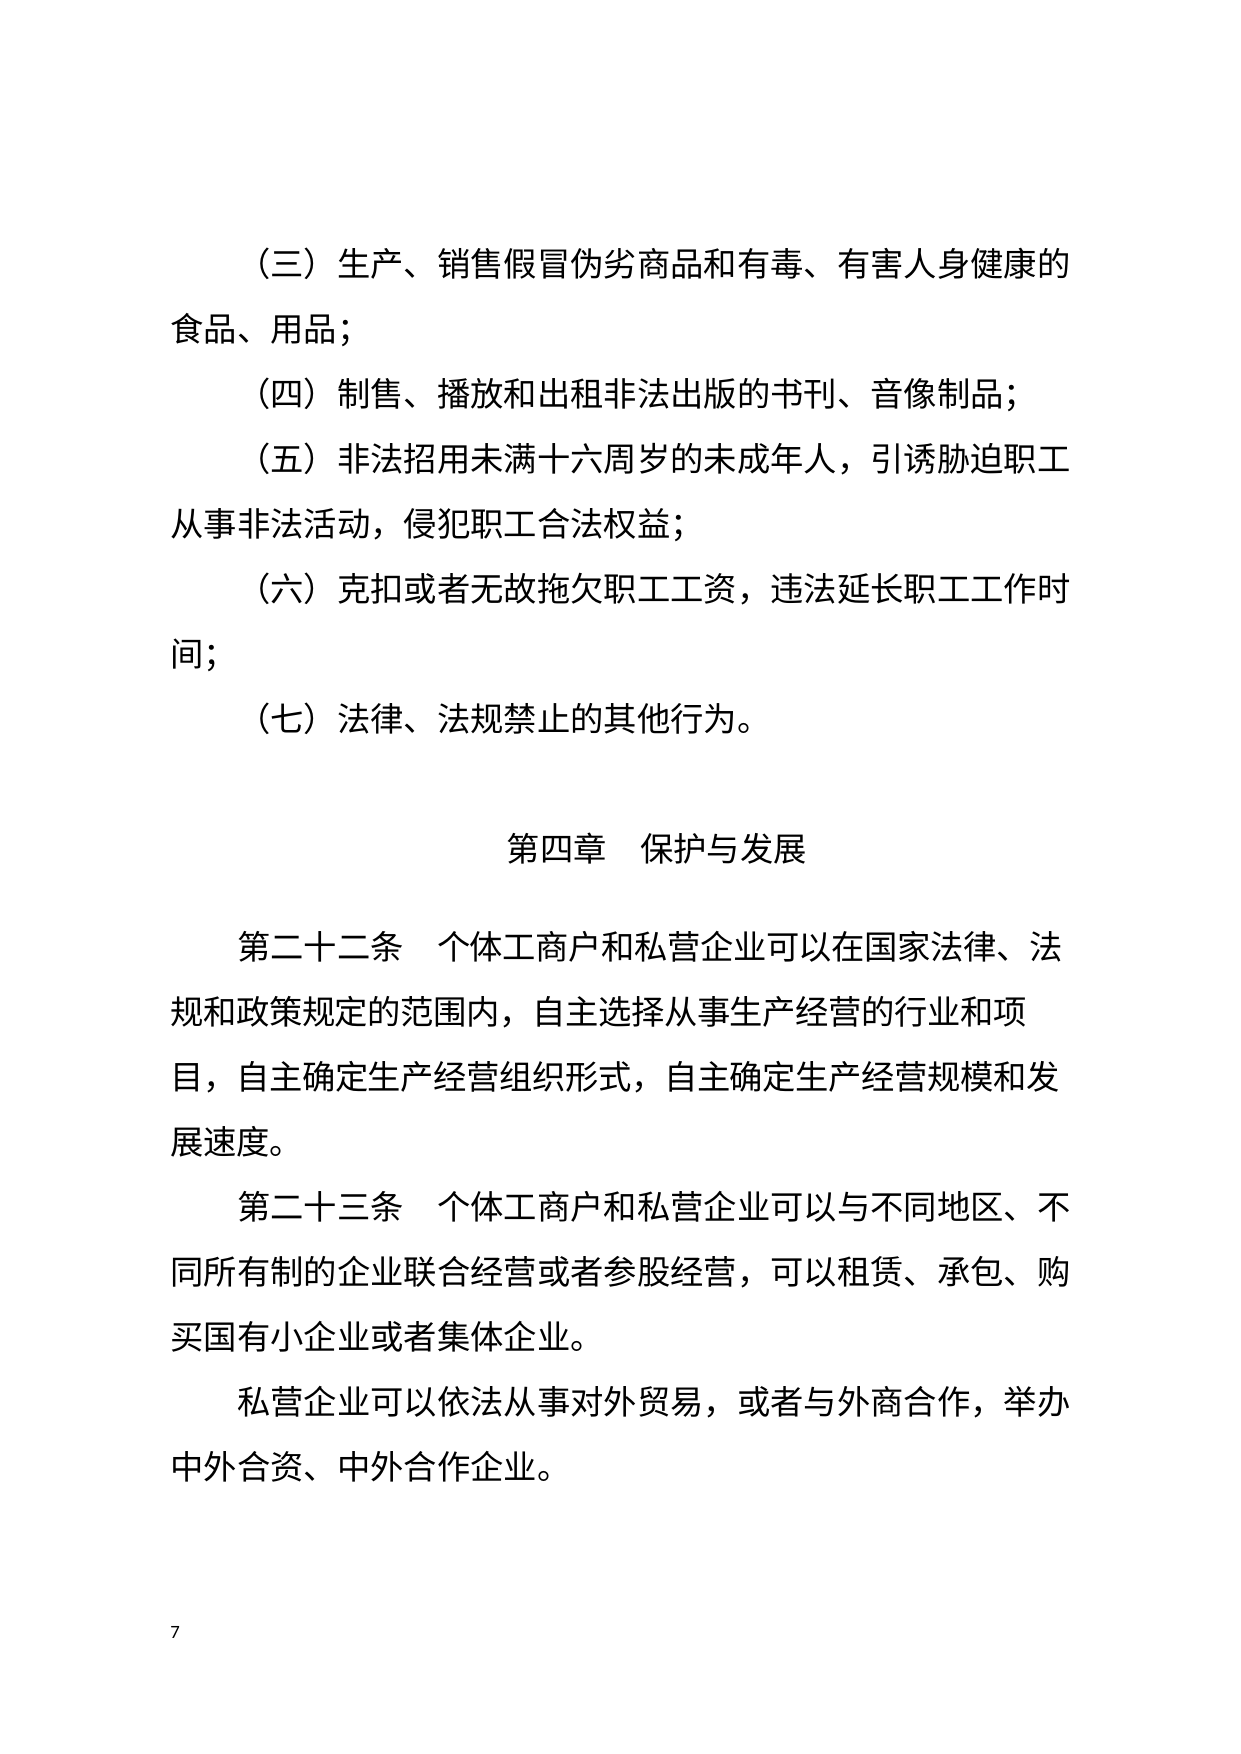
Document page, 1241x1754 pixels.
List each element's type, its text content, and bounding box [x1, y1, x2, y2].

text （三）生产、销售假冒伪劣商品和有毒、有害人身健康的食品、用品； [170, 230, 1076, 360]
text （四）制售、播放和出租非法出版的书刊、音像制品； [170, 360, 1076, 425]
text （五）非法招用未满十六周岁的未成年人，引诱胁迫职工从事非法活动，侵犯职工合法权益； [170, 425, 1076, 555]
text 第二十三条 个体工商户和私营企业可以与不同地区、不同所有制的企业联合经营或者参股经营，可以租赁、承包、购买国有小企业或者集体企业。 [170, 1172, 1076, 1367]
text 第四章 保护与发展 [170, 815, 1076, 880]
text （六）克扣或者无故拖欠职工工资，违法延长职工工作时间； [170, 555, 1076, 685]
text （七）法律、法规禁止的其他行为。 [170, 685, 1076, 750]
text 第二十二条 个体工商户和私营企业可以在国家法律、法规和政策规定的范围内，自主选择从事生产经营的行业和项目，自主确定生产经营组织形式，自主确定生产经营规模和发展速度。 [170, 912, 1076, 1172]
text 私营企业可以依法从事对外贸易，或者与外商合作，举办中外合资、中外合作企业。 [170, 1367, 1076, 1497]
